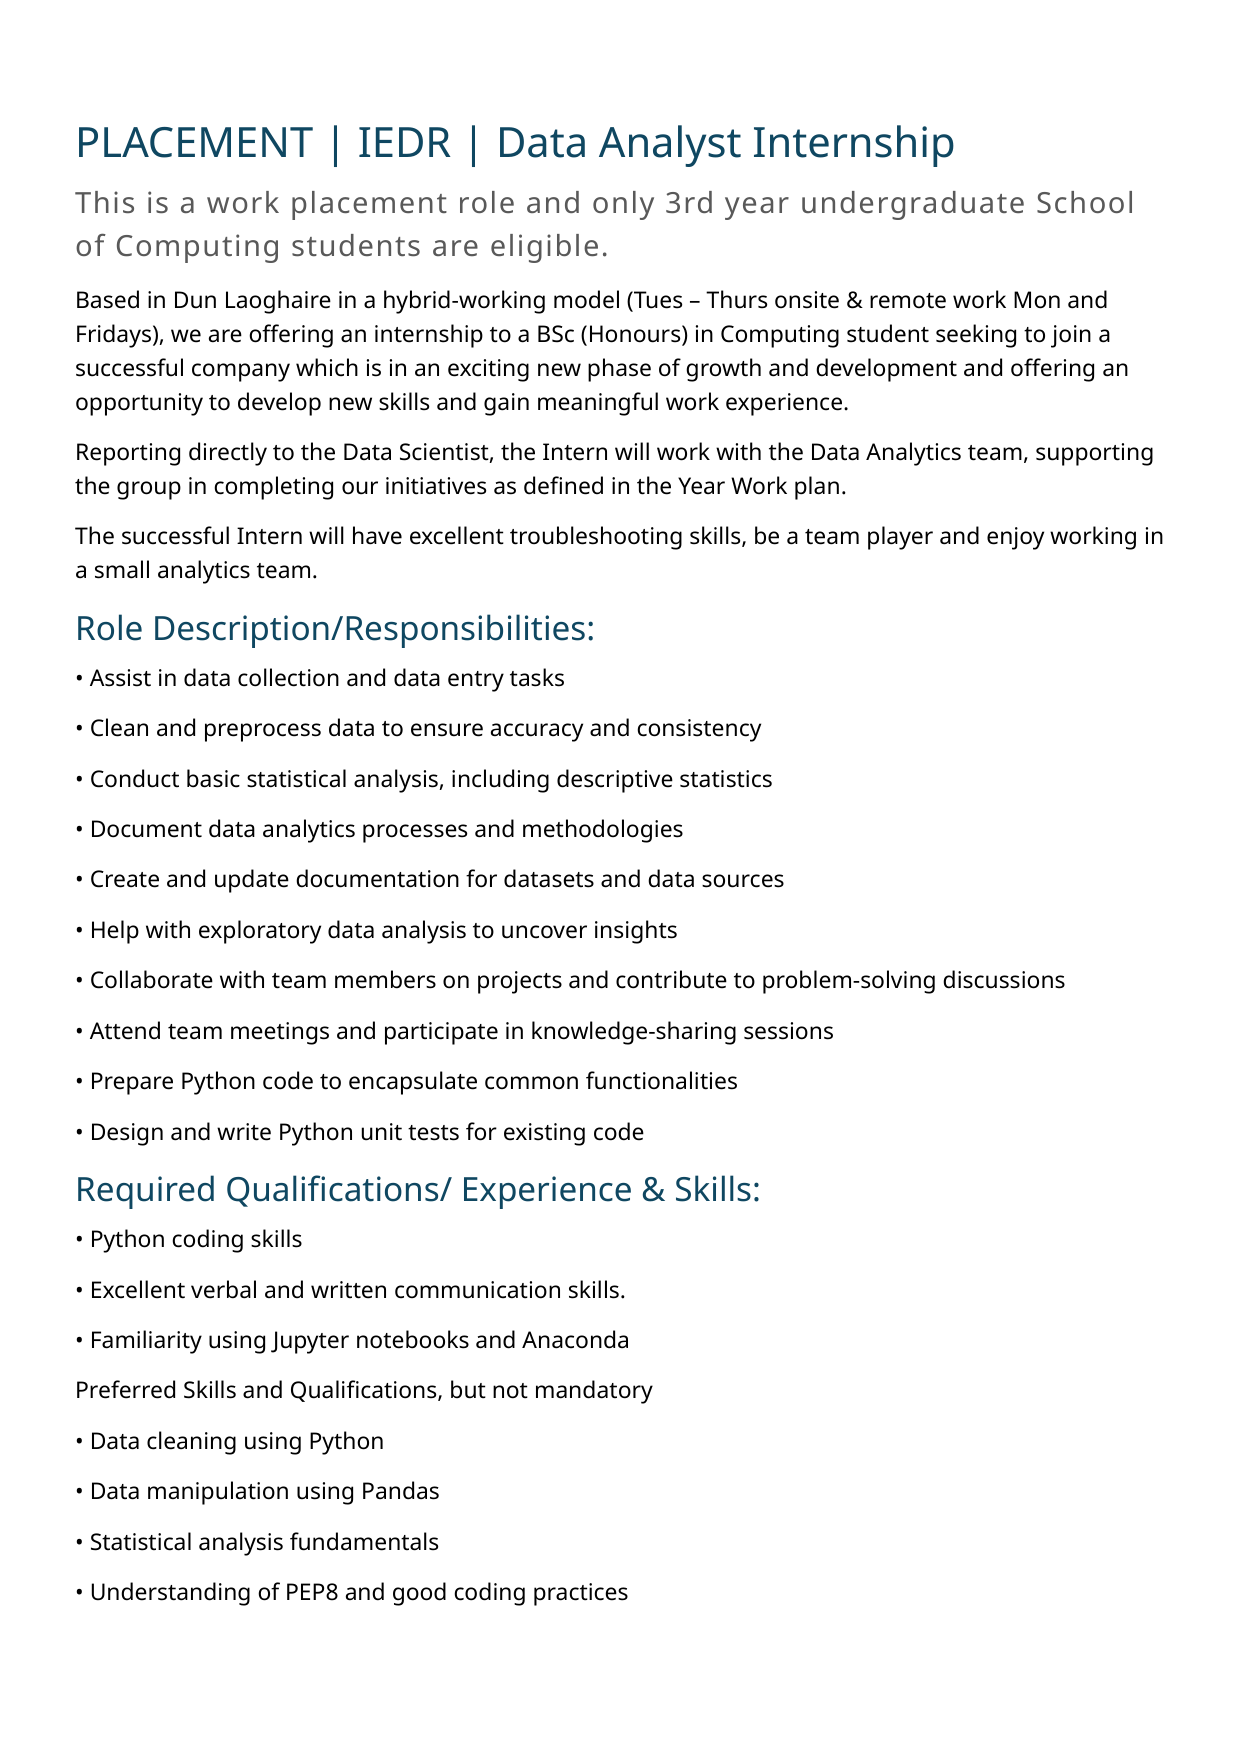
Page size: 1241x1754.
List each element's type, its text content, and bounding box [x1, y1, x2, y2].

subtitle Required Qualifications/ Experience & Skills: [75, 1166, 1165, 1211]
text Based in Dun Laoghaire in a hybrid-working model (Tues – Thurs onsite & remote work Mon and Fridays), we are offering an internship to a BSc (Honours) in Computing student seeking to join a successful company which is in an exciting new phase of growth and development and offering an opportunity to develop new skills and gain meaningful work experience. [75, 284, 1165, 417]
text Reporting directly to the Data Scientist, the Intern will work with the Data Analytics team, supporting the group in completing our initiatives as defined in the Year Work plan. [75, 436, 1165, 501]
text • Familiarity using Jupyter notebooks and Anaconda [75, 1324, 1165, 1355]
text • Design and write Python unit tests for existing code [75, 1115, 1165, 1147]
text • Prepare Python code to encapsulate common functionalities [75, 1065, 1165, 1096]
text • Attend team meetings and participate in knowledge-sharing sessions [75, 1014, 1165, 1046]
text • Data cleaning using Python [75, 1425, 1165, 1456]
text The successful Intern will have excellent troubleshooting skills, be a team player and enjoy working in a small analytics team. [75, 520, 1165, 585]
subtitle PLACEMENT | IEDR | Data Analyst Internship [75, 112, 1165, 169]
text • Document data analytics processes and methodologies [75, 813, 1165, 844]
text • Assist in data collection and data entry tasks [75, 662, 1165, 693]
subtitle This is a work placement role and only 3rd year undergraduate School of Computing students are eligible. [75, 182, 1165, 264]
text • Collaborate with team members on projects and contribute to problem-solving discussions [75, 964, 1165, 995]
text Preferred Skills and Qualifications, but not mandatory [75, 1374, 1165, 1406]
text • Conduct basic statistical analysis, including descriptive statistics [75, 762, 1165, 794]
text • Python coding skills [75, 1223, 1165, 1254]
subtitle Role Description/Responsibilities: [75, 604, 1165, 650]
text • Data manipulation using Pandas [75, 1475, 1165, 1506]
text • Create and update documentation for datasets and data sources [75, 863, 1165, 894]
text • Excellent verbal and written communication skills. [75, 1273, 1165, 1305]
text • Clean and preprocess data to ensure accuracy and consistency [75, 712, 1165, 743]
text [75, 1576, 1165, 1607]
text • Statistical analysis fundamentals [75, 1526, 1165, 1557]
text • Help with exploratory data analysis to uncover insights [75, 914, 1165, 945]
